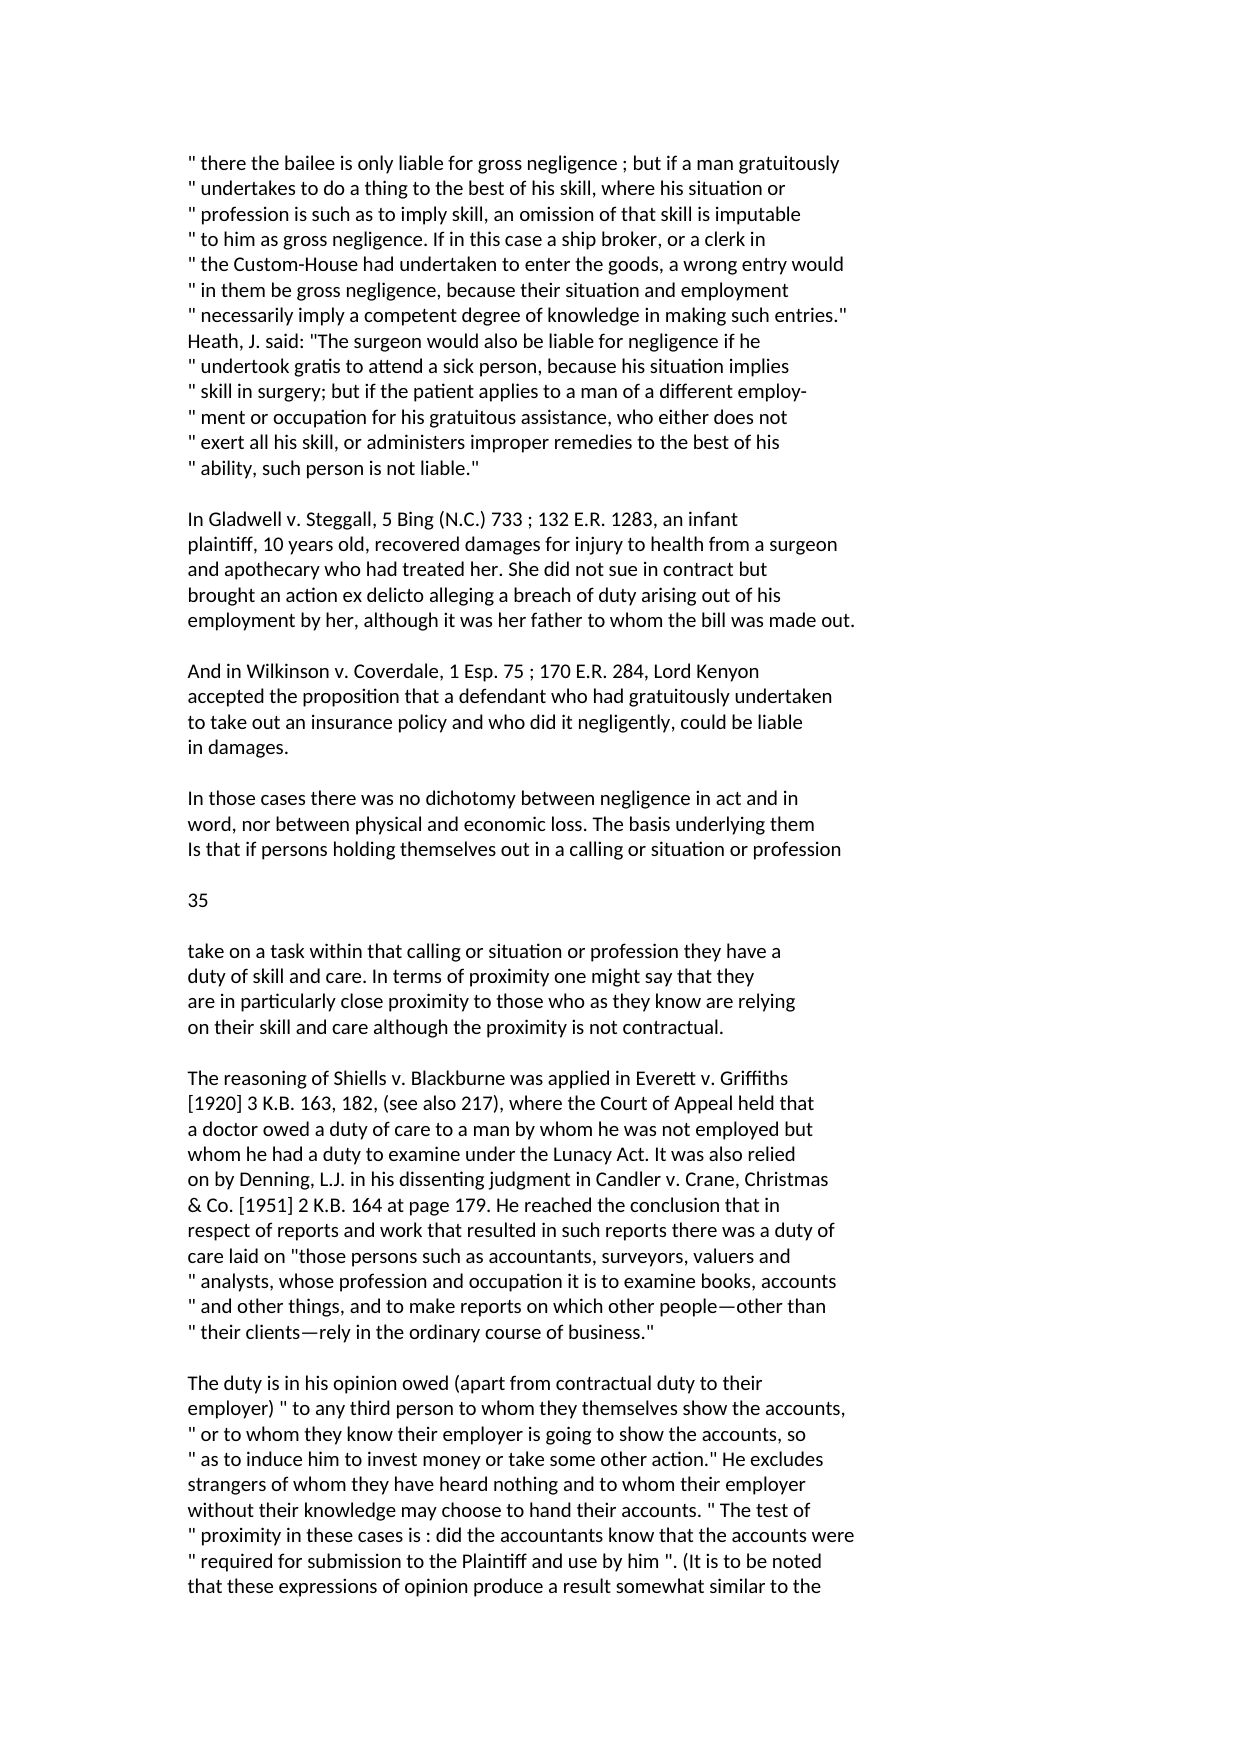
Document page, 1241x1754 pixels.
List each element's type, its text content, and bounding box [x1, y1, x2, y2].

text " required for submission to the Plaintiff and use by him ". (It is to be noted [187, 1548, 1053, 1573]
text The duty is in his opinion owed (apart from contractual duty to their [187, 1370, 1053, 1395]
text " undertook gratis to attend a sick person, because his situation implies [187, 353, 1053, 379]
text are in particularly close proximity to those who as they know are relying [187, 989, 1053, 1014]
text " the Custom-House had undertaken to enter the goods, a wrong entry would [187, 252, 1053, 277]
text brought an action ex delicto alleging a breach of duty arising out of his [187, 582, 1053, 607]
text " ment or occupation for his gratuitous assistance, who either does not [187, 404, 1053, 429]
text respect of reports and work that resulted in such reports there was a duty of [187, 1217, 1053, 1243]
text Is that if persons holding themselves out in a calling or situation or profession [187, 836, 1053, 862]
text " their clients—rely in the ordinary course of business." [187, 1319, 1053, 1344]
text employer) " to any third person to whom they themselves show the accounts, [187, 1395, 1053, 1421]
text a doctor owed a duty of care to a man by whom he was not employed but [187, 1116, 1053, 1141]
text " skill in surgery; but if the patient applies to a man of a different employ- [187, 379, 1053, 404]
text word, nor between physical and economic loss. The basis underlying them [187, 811, 1053, 836]
text In those cases there was no dichotomy between negligence in act and in [187, 785, 1053, 811]
text " there the bailee is only liable for gross negligence ; but if a man gratuitously [187, 150, 1053, 175]
text Heath, J. said: "The surgeon would also be liable for negligence if he [187, 328, 1053, 353]
text care laid on "those persons such as accountants, surveyors, valuers and [187, 1243, 1053, 1268]
text " necessarily imply a competent degree of knowledge in making such entries." [187, 302, 1053, 328]
text " or to whom they know their employer is going to show the accounts, so [187, 1421, 1053, 1446]
text " in them be gross negligence, because their situation and employment [187, 277, 1053, 302]
text " analysts, whose profession and occupation it is to examine books, accounts [187, 1268, 1053, 1294]
text In Gladwell v. Steggall, 5 Bing (N.C.) 733 ; 132 E.R. 1283, an infant [187, 506, 1053, 531]
text " ability, such person is not liable." [187, 455, 1053, 480]
text take on a task within that calling or situation or profession they have a [187, 938, 1053, 963]
text on by Denning, L.J. in his dissenting judgment in Candler v. Crane, Christmas [187, 1167, 1053, 1192]
text without their knowledge may choose to hand their accounts. " The test of [187, 1497, 1053, 1522]
text And in Wilkinson v. Coverdale, 1 Esp. 75 ; 170 E.R. 284, Lord Kenyon [187, 658, 1053, 684]
text strangers of whom they have heard nothing and to whom their employer [187, 1472, 1053, 1497]
text accepted the proposition that a defendant who had gratuitously undertaken [187, 684, 1053, 709]
text " exert all his skill, or administers improper remedies to the best of his [187, 429, 1053, 455]
text " as to induce him to invest money or take some other action." He excludes [187, 1446, 1053, 1472]
text plaintiff, 10 years old, recovered damages for injury to health from a surgeon [187, 531, 1053, 557]
text duty of skill and care. In terms of proximity one might say that they [187, 963, 1053, 989]
text that these expressions of opinion produce a result somewhat similar to the [187, 1573, 1053, 1599]
text 35 [187, 887, 1053, 912]
text " and other things, and to make reports on which other people—other than [187, 1294, 1053, 1319]
text and apothecary who had treated her. She did not sue in contract but [187, 557, 1053, 582]
text The reasoning of Shiells v. Blackburne was applied in Everett v. Griffiths [187, 1065, 1053, 1090]
text [1920] 3 K.B. 163, 182, (see also 217), where the Court of Appeal held that [187, 1090, 1053, 1116]
text " proximity in these cases is : did the accountants know that the accounts were [187, 1522, 1053, 1548]
text whom he had a duty to examine under the Lunacy Act. It was also relied [187, 1141, 1053, 1167]
text " undertakes to do a thing to the best of his skill, where his situation or [187, 175, 1053, 201]
text " to him as gross negligence. If in this case a ship broker, or a clerk in [187, 226, 1053, 252]
text " profession is such as to imply skill, an omission of that skill is imputable [187, 201, 1053, 226]
text on their skill and care although the proximity is not contractual. [187, 1014, 1053, 1039]
text to take out an insurance policy and who did it negligently, could be liable [187, 709, 1053, 734]
text & Co. [1951] 2 K.B. 164 at page 179. He reached the conclusion that in [187, 1192, 1053, 1217]
text employment by her, although it was her father to whom the bill was made out. [187, 607, 1053, 633]
text in damages. [187, 734, 1053, 760]
